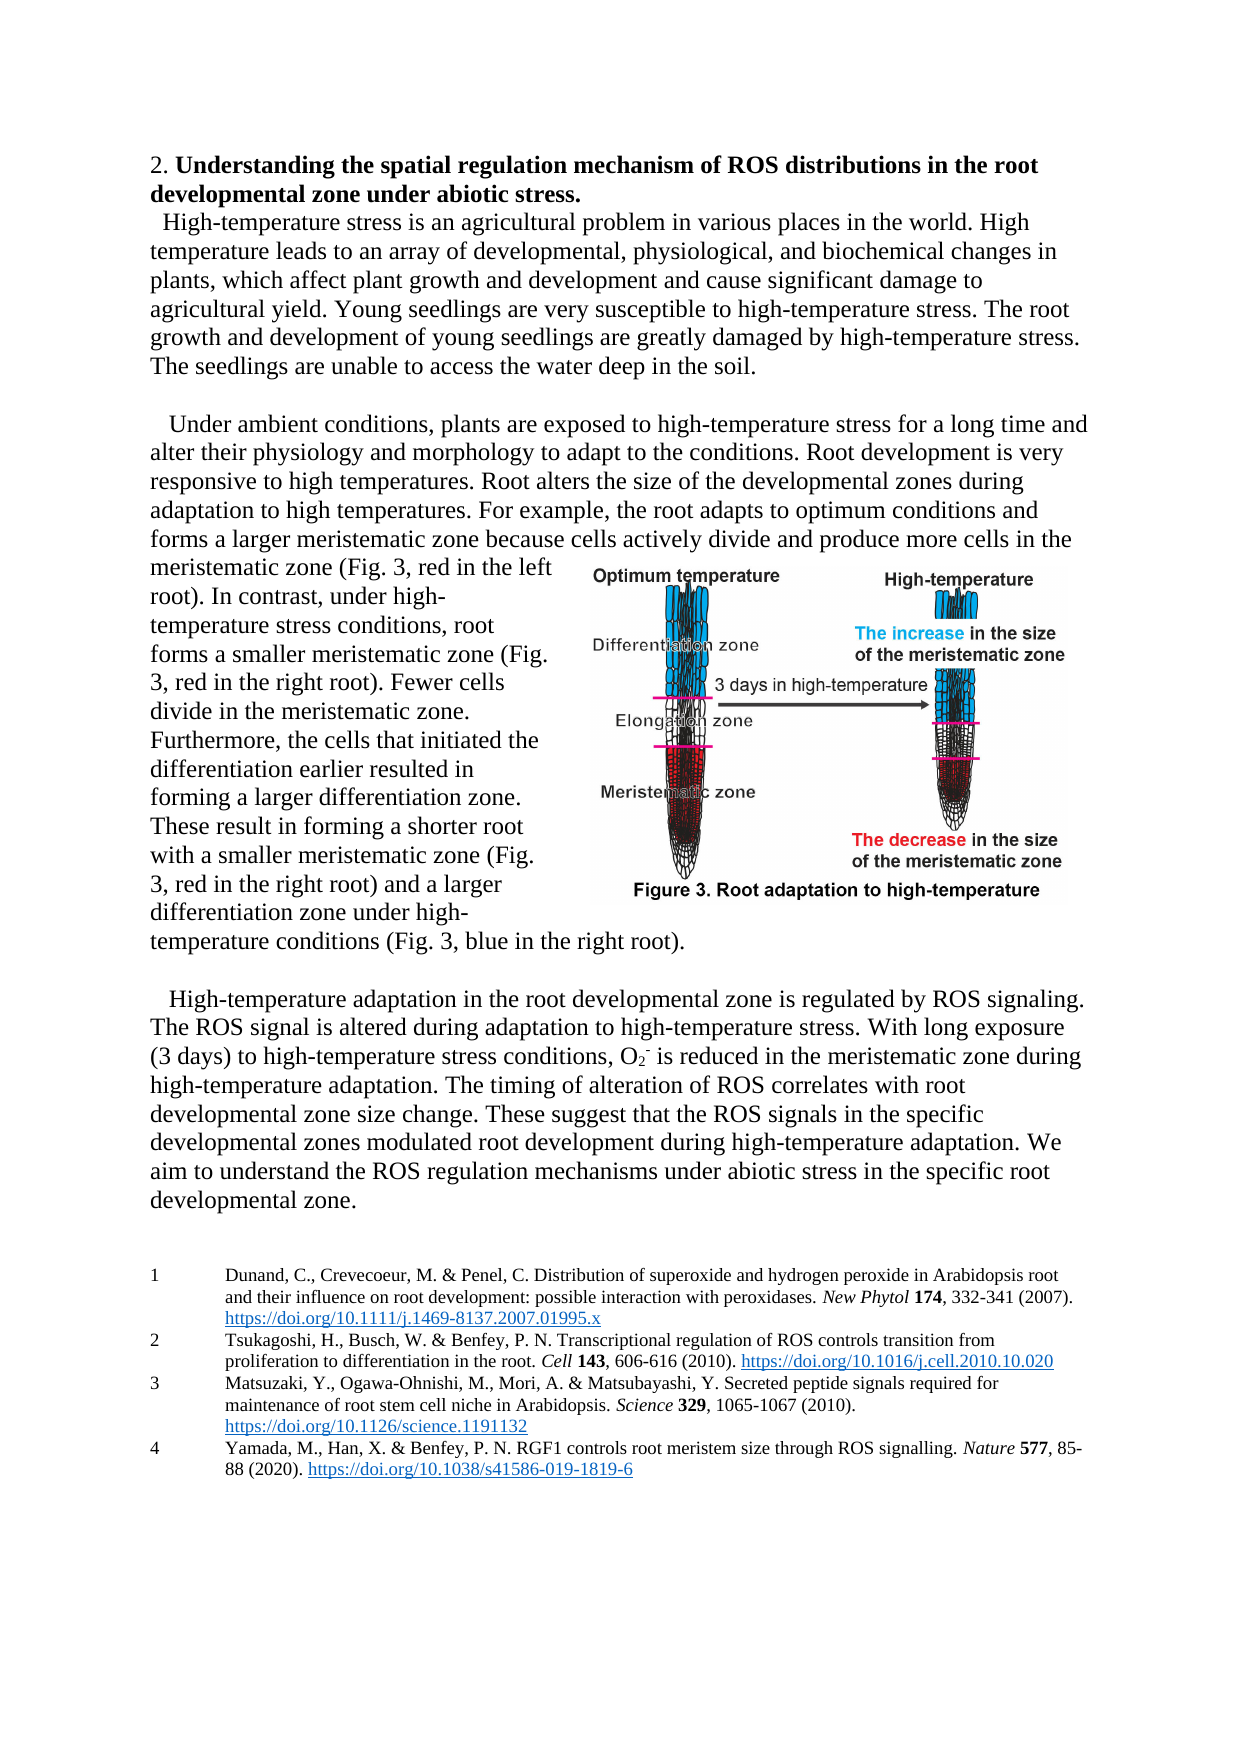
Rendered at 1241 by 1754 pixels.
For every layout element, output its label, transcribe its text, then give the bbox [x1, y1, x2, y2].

text 2 Tsukagoshi, H., Busch, W. & Benfey, P. N. Transcriptional regulation of ROS controls transition from proliferation to differentiation in the root. Cell 143, 606-616 (2010). https://doi.org/10.1016/j.cell.2010.10.020 [150, 1329, 1090, 1372]
text High-temperature adaptation in the root developmental zone is regulated by ROS signaling. The ROS signal is altered during adaptation to high-temperature stress. With long exposure (3 days) to high-temperature stress conditions, O2- is reduced in the meristematic zone during high-temperature adaptation. The timing of alteration of ROS correlates with root developmental zone size change. These suggest that the ROS signals in the specific developmental zones modulated root development during high-temperature adaptation. We aim to understand the ROS regulation mechanisms under abiotic stress in the specific root developmental zone. [150, 984, 1090, 1214]
text 4 Yamada, M., Han, X. & Benfey, P. N. RGF1 controls root meristem size through ROS signalling. Nature 577, 85-88 (2020). https://doi.org/10.1038/s41586-019-1819-6 [150, 1437, 1090, 1480]
text 1 Dunand, C., Crevecoeur, M. & Penel, C. Distribution of superoxide and hydrogen peroxide in Arabidopsis root and their influence on root development: possible interaction with peroxidases. New Phytol 174, 332-341 (2007). https://doi.org/10.1111/j.1469-8137.2007.01995.x [150, 1264, 1090, 1329]
text High-temperature stress is an agricultural problem in various places in the world. High temperature leads to an array of developmental, physiological, and biochemical changes in plants, which affect plant growth and development and cause significant damage to agricultural yield. Young seedlings are very susceptible to high-temperature stress. The root growth and development of young seedlings are greatly damaged by high-temperature stress. The seedlings are unable to access the water deep in the soil. [150, 207, 1090, 380]
text 2. Understanding the spatial regulation mechanism of ROS distributions in the root developmental zone under abiotic stress. [150, 150, 1090, 207]
picture [590, 566, 1068, 905]
text 3 Matsuzaki, Y., Ogawa-Ohnishi, M., Mori, A. & Matsubayashi, Y. Secreted peptide signals required for maintenance of root stem cell niche in Arabidopsis. Science 329, 1065-1067 (2010). https://doi.org/10.1126/science.1191132 [150, 1372, 1090, 1437]
